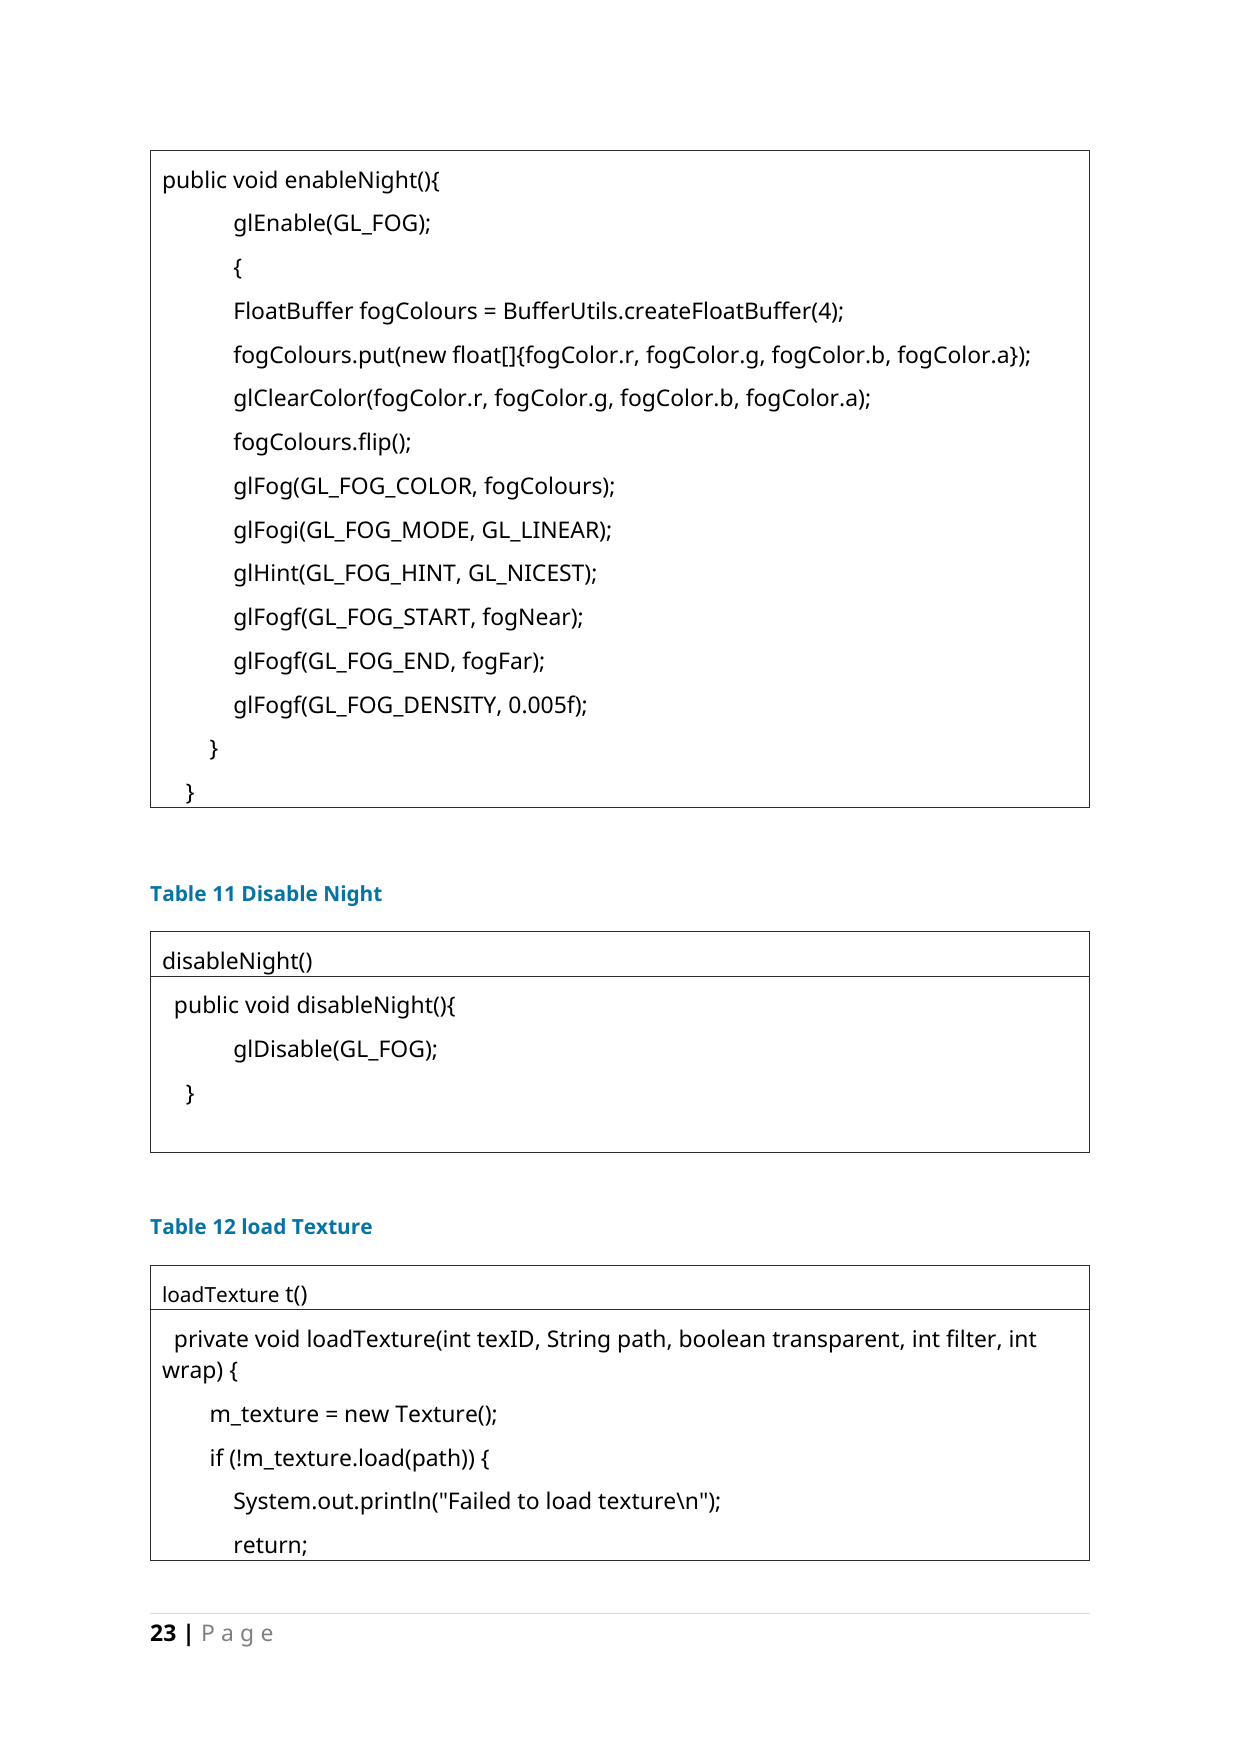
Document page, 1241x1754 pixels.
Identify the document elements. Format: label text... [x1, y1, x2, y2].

text Table 12 load Texture [150, 1212, 1090, 1241]
table_cell public void enableNight(){ glEnable(GL_FOG); { FloatBuffer fogColours = BufferUtils.createFloatBuffer(4); fogColours.put(new float[]{fogColor.r, fogColor.g, fogColor.b, fogColor.a}); glClearColor(fogColor.r, fogColor.g, fogColor.b, fogColor.a); fogColours.flip(); glFog(GL_FOG_COLOR, fogColours); glFogi(GL_FOG_MODE, GL_LINEAR); glHint(GL_FOG_HINT, GL_NICEST); glFogf(GL_FOG_START, fogNear); glFogf(GL_FOG_END, fogFar); glFogf(GL_FOG_DENSITY, 0.005f); } } [151, 151, 1089, 807]
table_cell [151, 1310, 1089, 1560]
table_cell public void disableNight(){ glDisable(GL_FOG); } [151, 977, 1089, 1152]
table_header loadTexture t() [151, 1266, 1089, 1309]
table_header disableNight() [151, 932, 1089, 976]
text Table 11 Disable Night [150, 879, 1090, 907]
